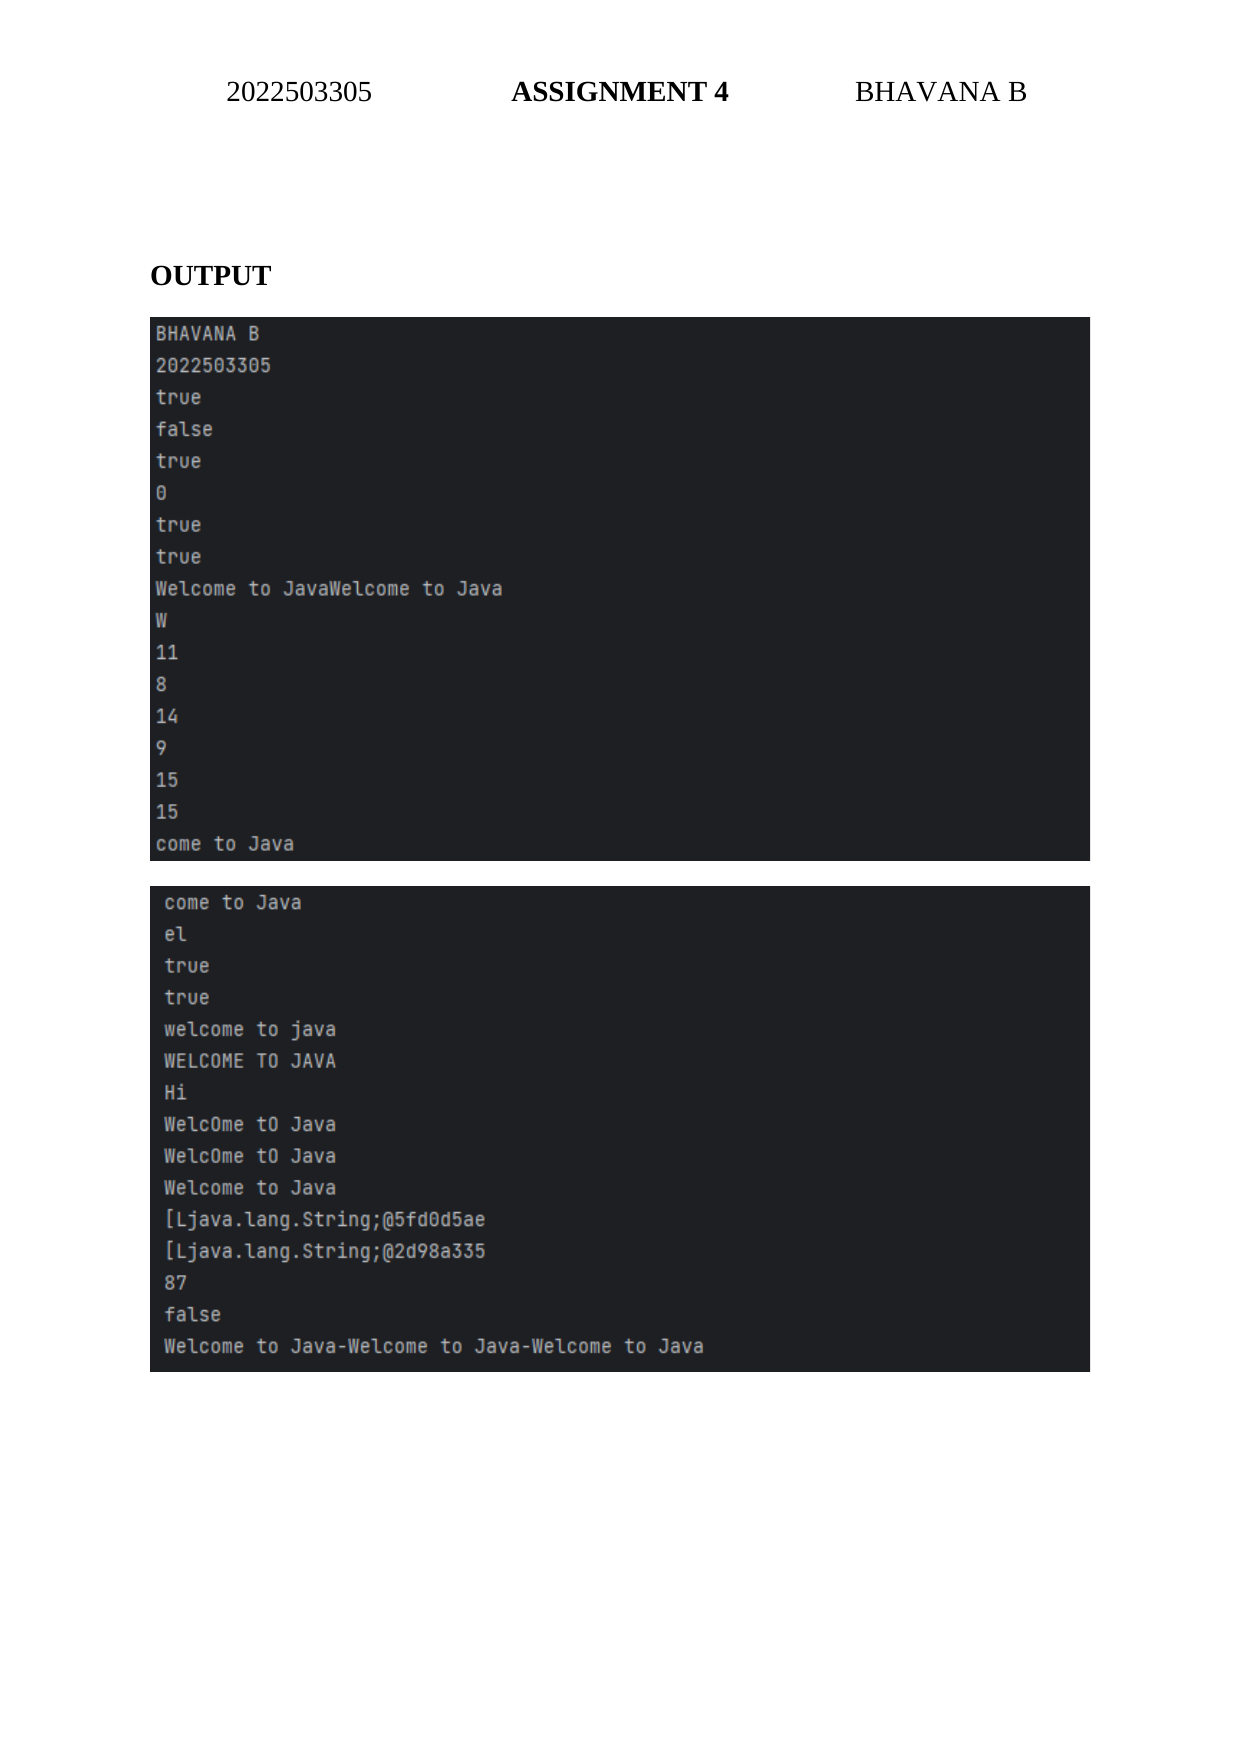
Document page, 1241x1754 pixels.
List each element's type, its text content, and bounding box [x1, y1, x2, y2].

picture [150, 317, 1091, 861]
text OUTPUT [150, 258, 1090, 291]
picture [150, 886, 1091, 1372]
